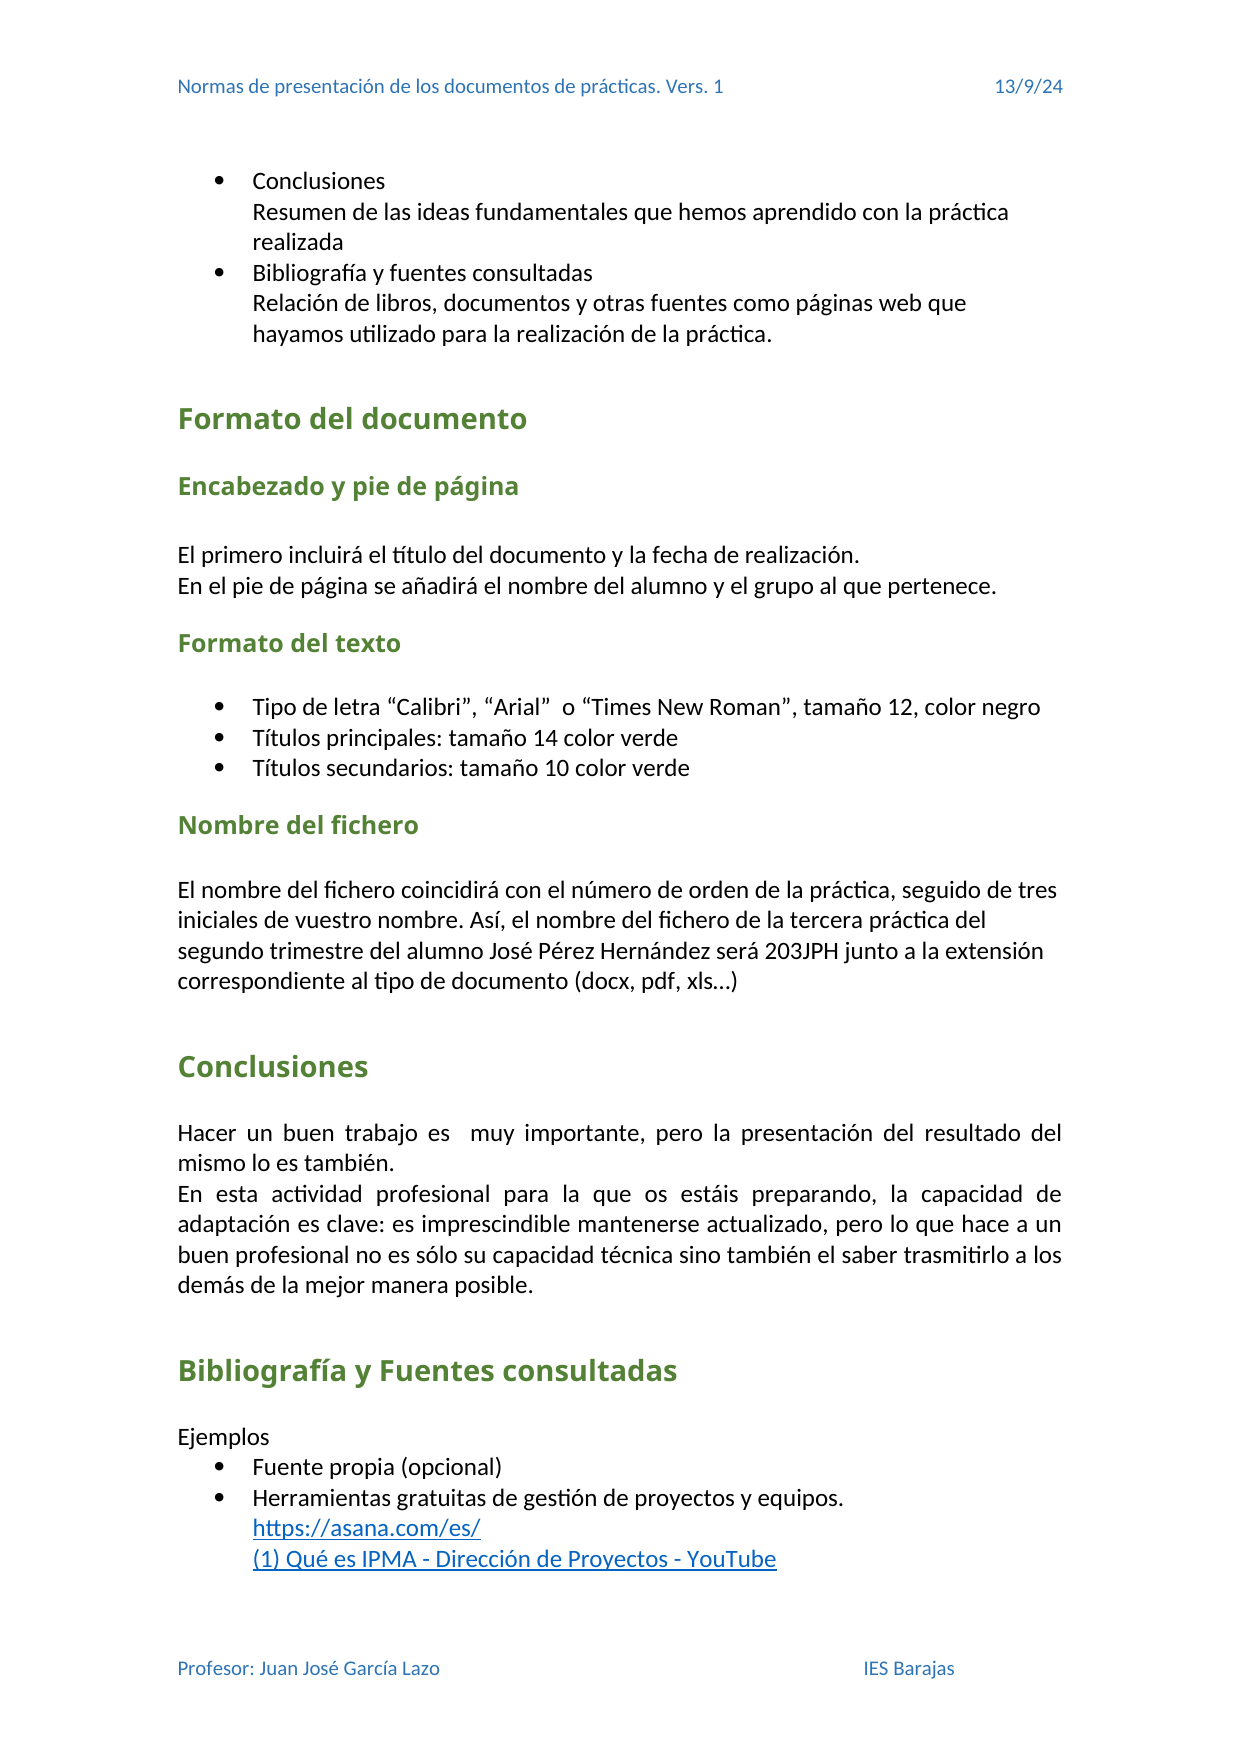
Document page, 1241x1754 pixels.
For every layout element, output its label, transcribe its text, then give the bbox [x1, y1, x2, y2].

list Conclusiones [215, 165, 1063, 196]
list https://asana.com/es/ [252, 1513, 1063, 1543]
text Ejemplos [177, 1421, 1063, 1452]
list Resumen de las ideas fundamentales que hemos aprendido con la práctica realizada [252, 196, 1063, 257]
subtitle Conclusiones [177, 1046, 1063, 1086]
list (1) Qué es IPMA - Dirección de Proyectos - YouTube [252, 1543, 1063, 1574]
text El nombre del fichero coincidirá con el número de orden de la práctica, seguido de tres iniciales de vuestro nombre. Así, el nombre del fichero de la tercera práctica del segundo trimestre del alumno José Pérez Hernández será 203JPH junto a la extensión correspondiente al tipo de documento (docx, pdf, xls…) [177, 874, 1063, 996]
subtitle Encabezado y pie de página [177, 469, 1063, 503]
text El primero incluirá el título del documento y la fecha de realización. [177, 540, 1063, 570]
list Títulos secundarios: tamaño 10 color verde [215, 752, 1063, 783]
list Tipo de letra “Calibri”, “Arial” o “Times New Roman”, tamaño 12, color negro [215, 691, 1063, 722]
text Hacer un buen trabajo es muy importante, pero la presentación del resultado del mismo lo es también. [177, 1117, 1063, 1178]
list Herramientas gratuitas de gestión de proyectos y equipos. [215, 1482, 1063, 1513]
subtitle Nombre del fichero [177, 808, 1063, 842]
text En esta actividad profesional para la que os estáis preparando, la capacidad de adaptación es clave: es imprescindible mantenerse actualizado, pero lo que hace a un buen profesional no es sólo su capacidad técnica sino también el saber trasmitirlo a los demás de la mejor manera posible. [177, 1178, 1063, 1300]
list Bibliografía y fuentes consultadas [215, 257, 1063, 287]
list Fuente propia (opcional) [215, 1452, 1063, 1482]
list Relación de libros, documentos y otras fuentes como páginas web que hayamos utilizado para la realización de la práctica. [252, 287, 1063, 348]
list Títulos principales: tamaño 14 color verde [215, 722, 1063, 752]
subtitle Formato del documento [177, 398, 1063, 438]
text En el pie de página se añadirá el nombre del alumno y el grupo al que pertenece. [177, 570, 1063, 601]
subtitle Bibliografía y Fuentes consultadas [177, 1350, 1063, 1390]
subtitle Formato del texto [177, 626, 1063, 660]
